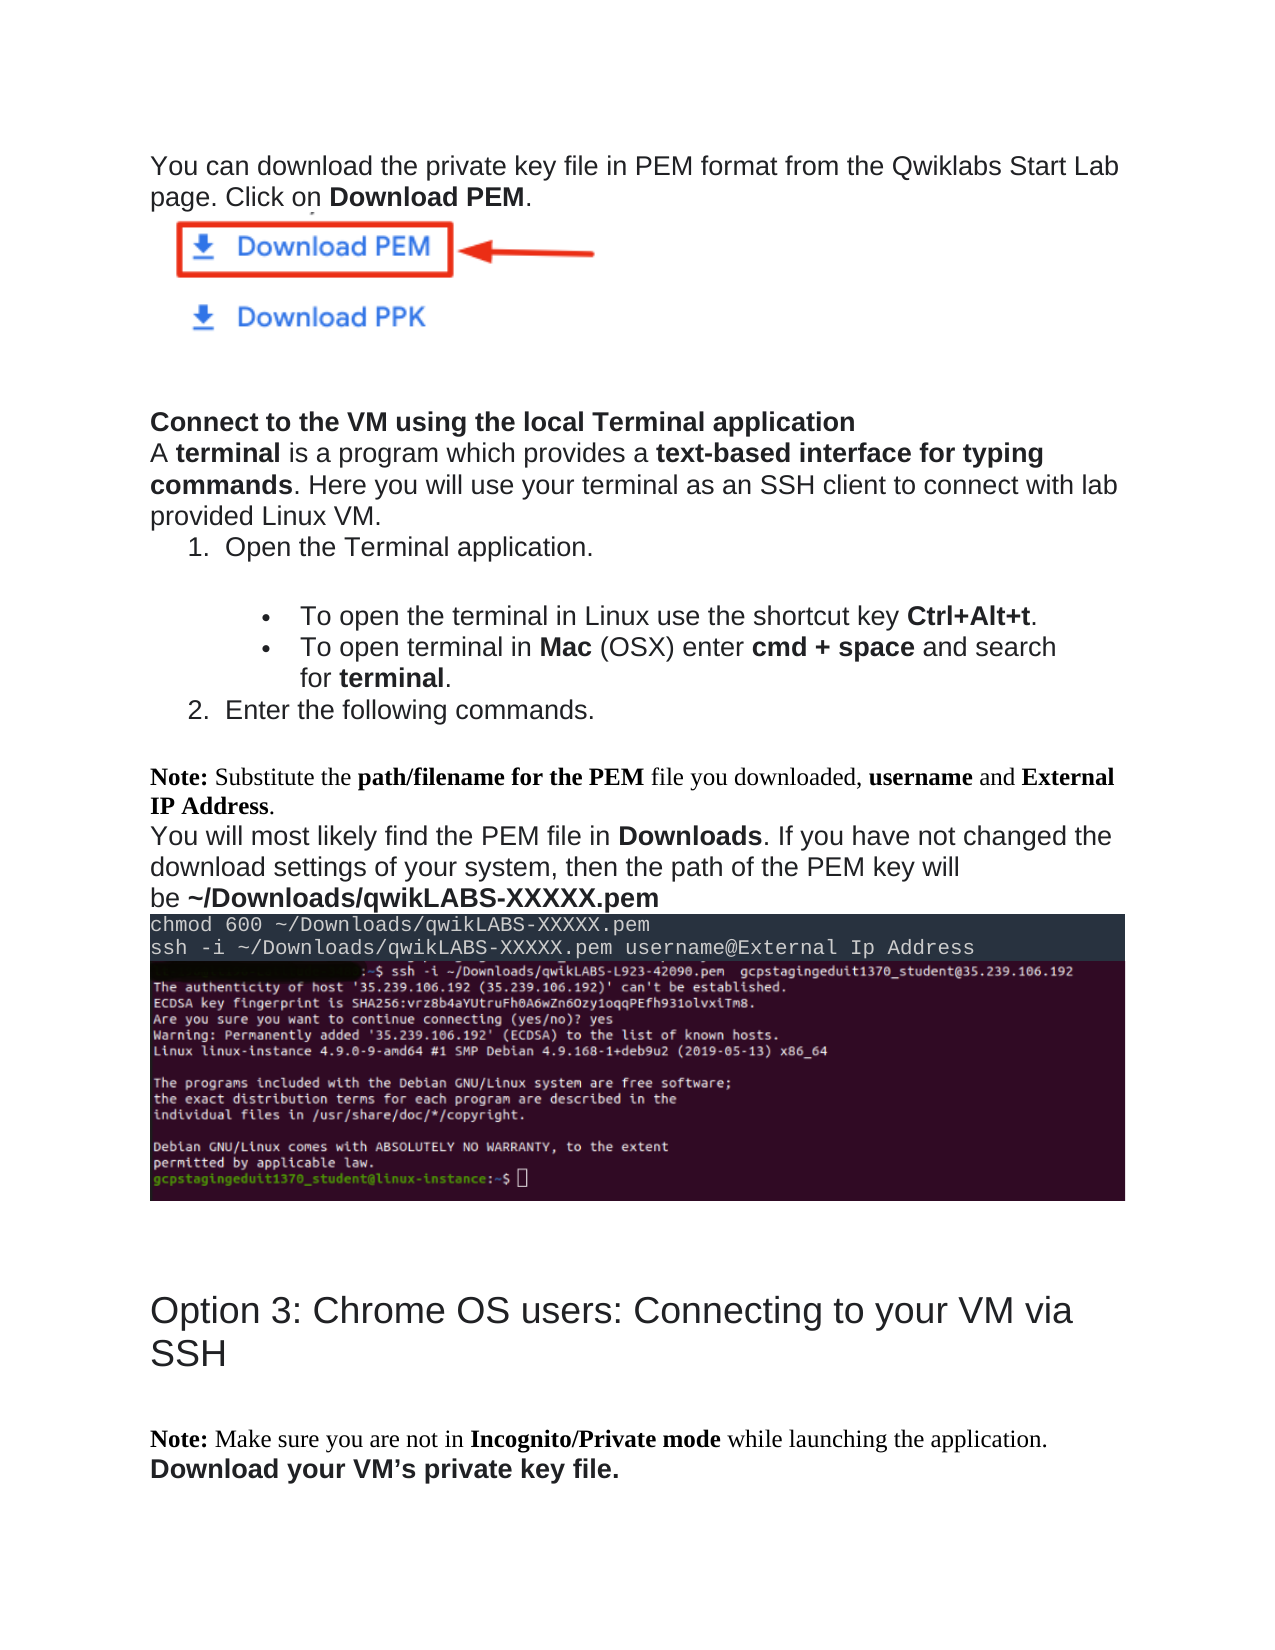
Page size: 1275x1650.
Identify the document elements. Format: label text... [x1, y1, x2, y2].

text Note: Substitute the path/filename for the PEM file you downloaded, username and External IP Address. [150, 762, 1125, 820]
list To open the terminal in Linux use the shortcut key Ctrl+Alt+t. [262, 600, 1125, 631]
text Option 3: Chrome OS users: Connecting to your VM via SSH [150, 1288, 1125, 1374]
text A terminal is a program which provides a text-based interface for typing commands. Here you will use your terminal as an SSH client to connect with lab provided Linux VM. [150, 437, 1125, 531]
text Download your VM’s private key file. [150, 1453, 1125, 1484]
picture [150, 212, 680, 369]
list Enter the following commands. [187, 694, 1125, 725]
list To open terminal in Mac (OSX) enter cmd + space and search for terminal. [262, 631, 1125, 694]
text ssh -i ~/Downloads/qwikLABS-XXXXX.pem username@External Ip Address [150, 937, 1125, 961]
text Connect to the VM using the local Terminal application [150, 406, 1125, 437]
text Note: Make sure you are not in Incognito/Private mode while launching the application. [150, 1424, 1125, 1453]
text chmod 600 ~/Downloads/qwikLABS-XXXXX.pem [150, 914, 1125, 937]
text You will most likely find the PEM file in Downloads. If you have not changed the download settings of your system, then the path of the PEM key will be ~/Downloads/qwikLABS-XXXXX.pem [150, 820, 1125, 914]
list Open the Terminal application. [187, 531, 1125, 562]
text You can download the private key file in PEM format from the Qwiklabs Start Lab page. Click on Download PEM. [150, 150, 1125, 212]
picture [150, 961, 1125, 1201]
